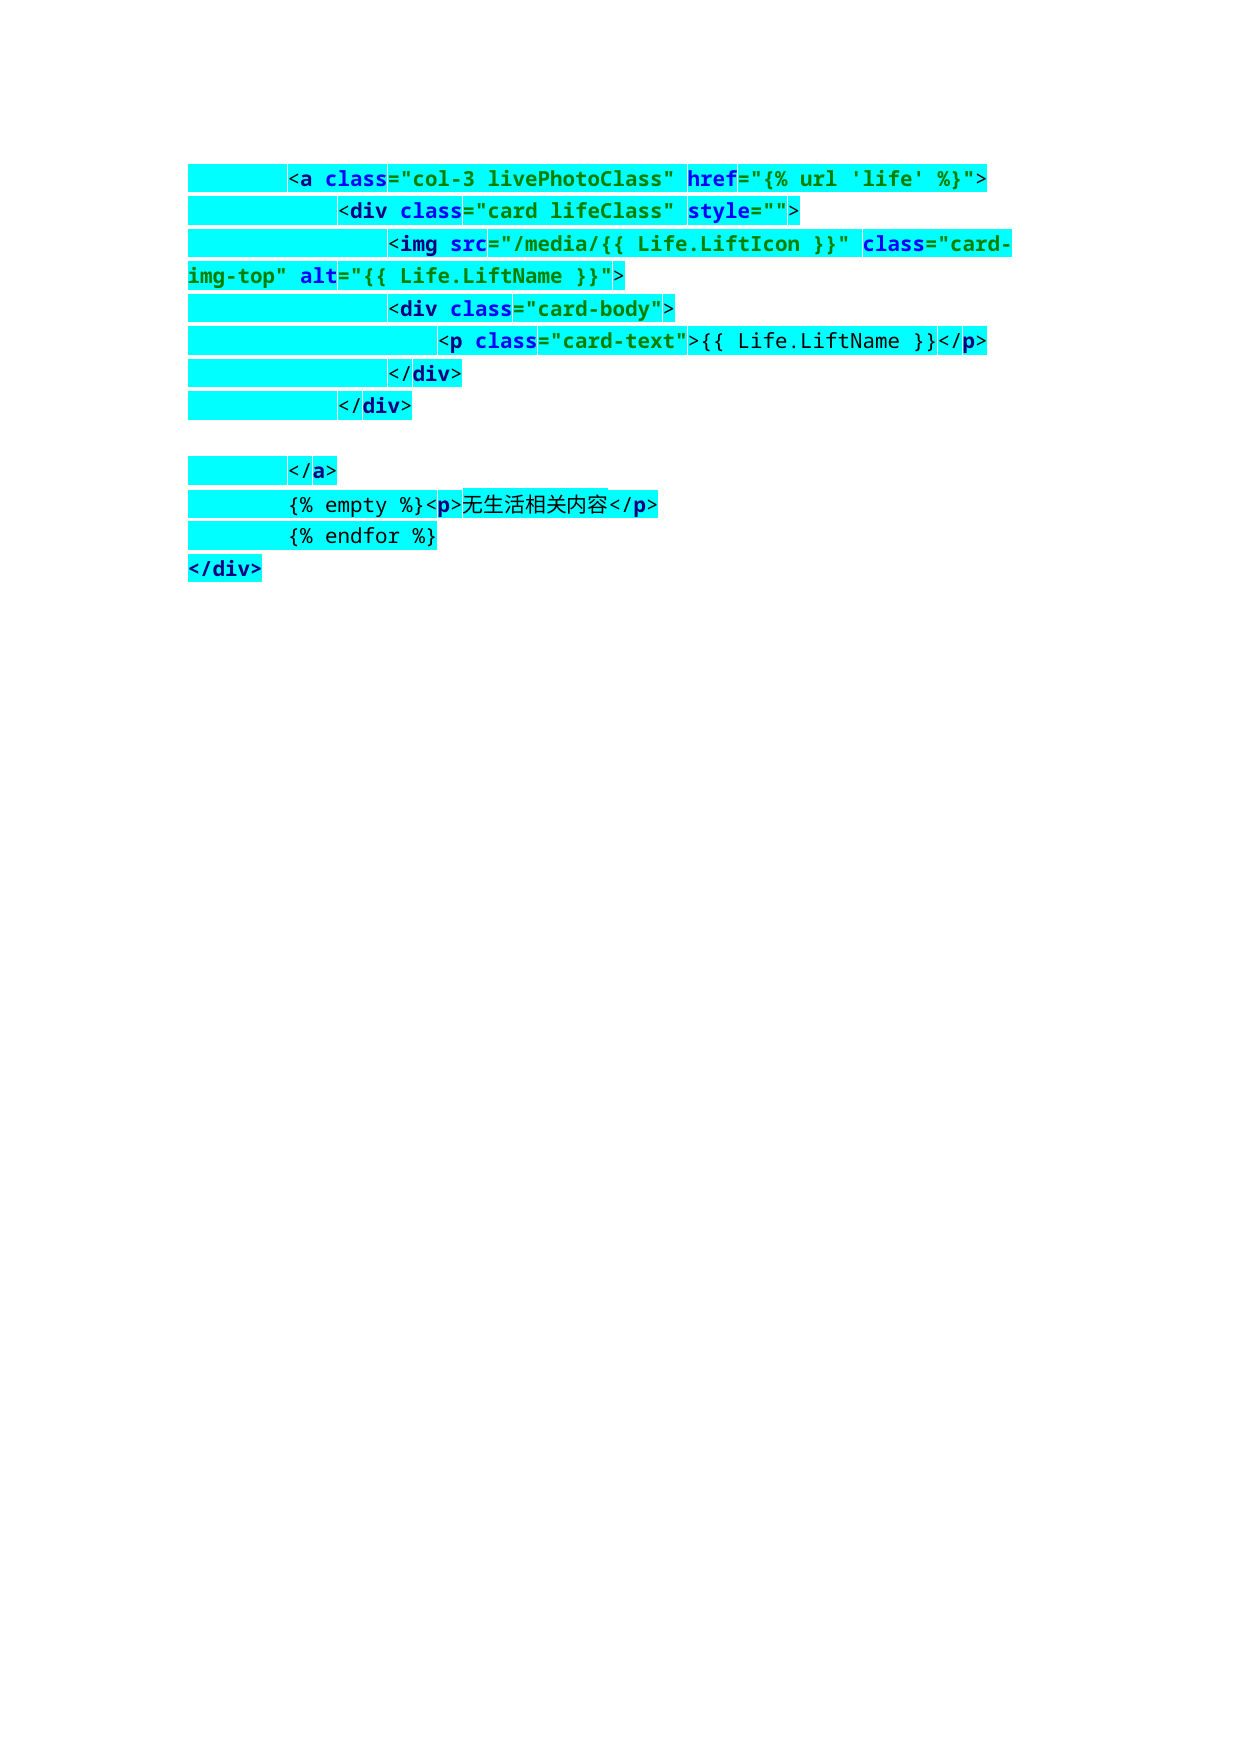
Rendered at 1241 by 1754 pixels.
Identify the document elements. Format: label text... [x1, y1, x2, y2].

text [187, 162, 1053, 552]
text </div> [187, 552, 1053, 584]
